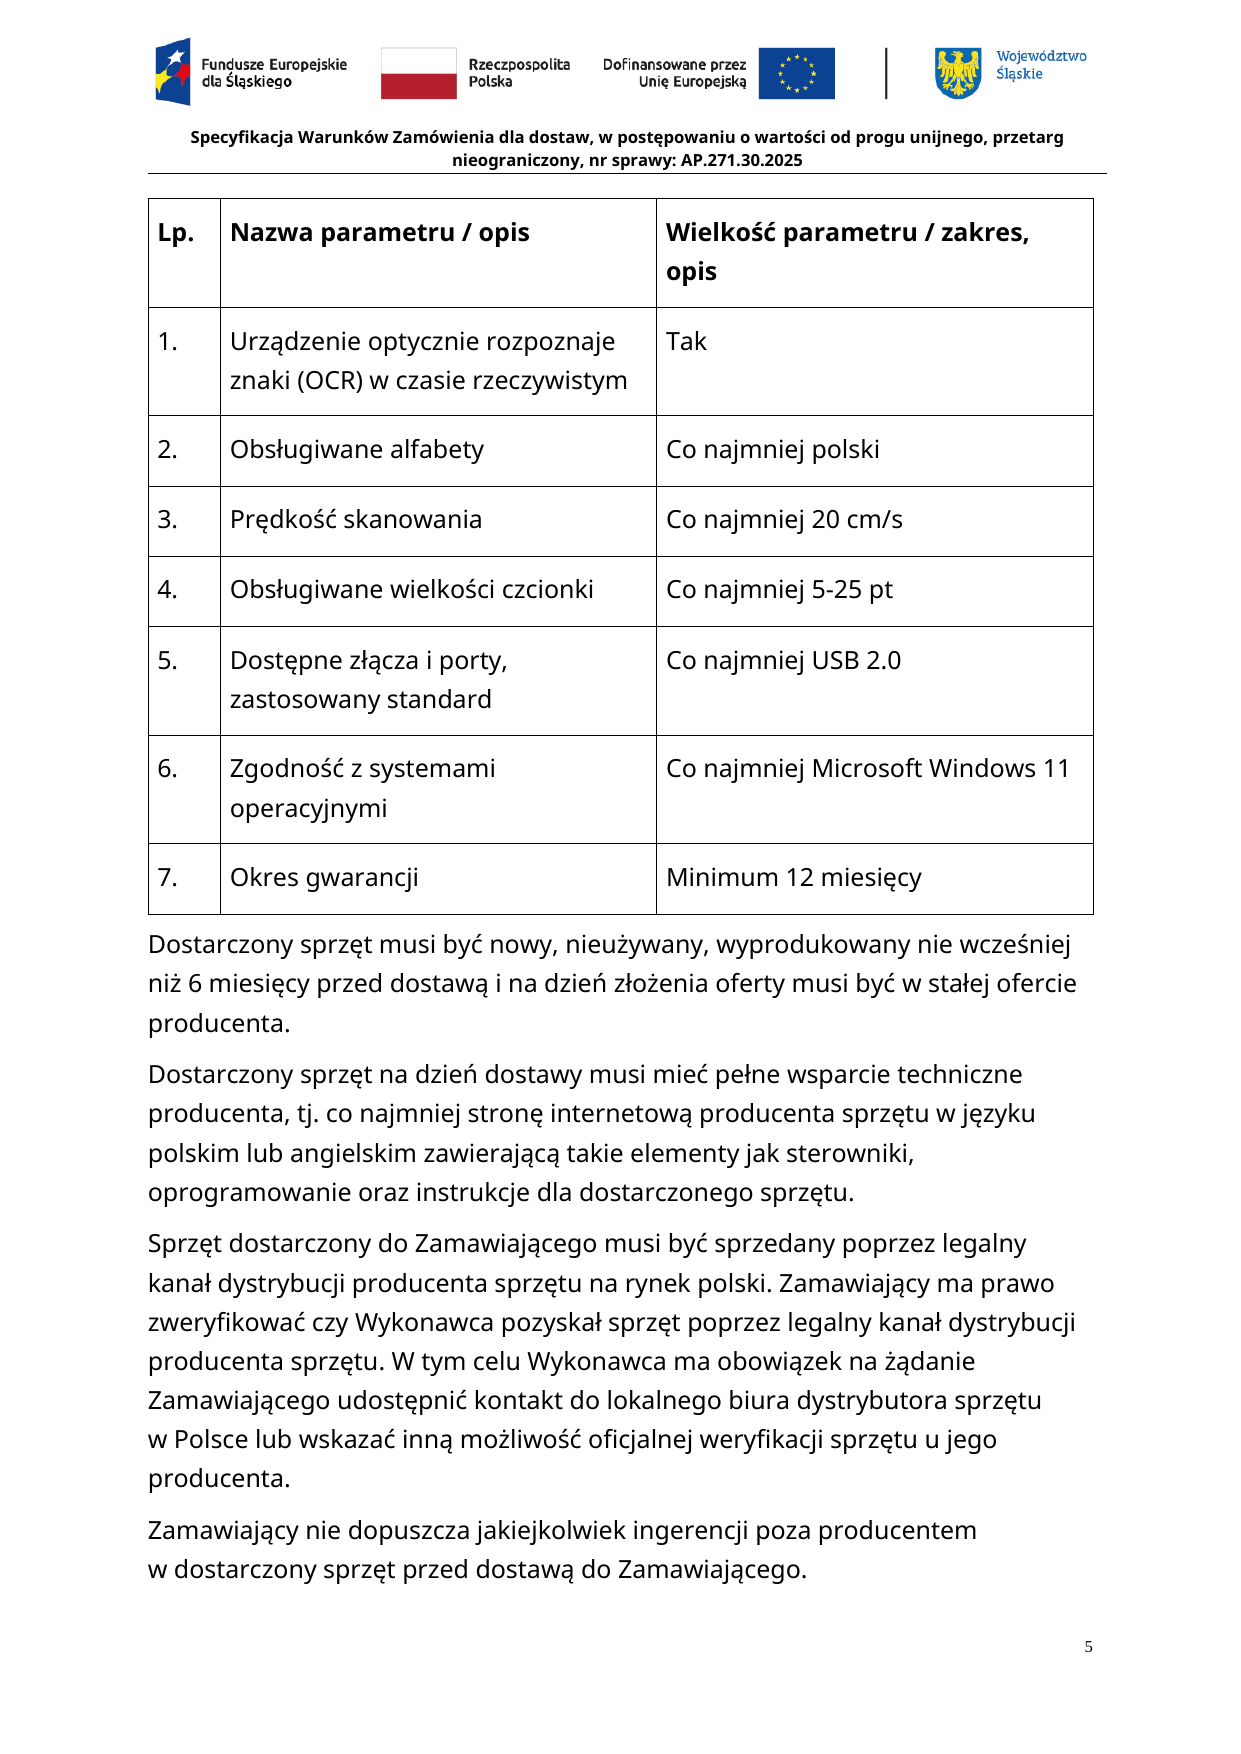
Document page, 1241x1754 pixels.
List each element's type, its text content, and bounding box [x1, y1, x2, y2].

table_cell Zgodność z systemami operacyjnymi [221, 736, 656, 843]
table_cell [149, 557, 220, 626]
table_cell [149, 844, 220, 913]
table_cell [149, 627, 220, 734]
text Dostarczony sprzęt musi być nowy, nieużywany, wyprodukowany nie wcześniej niż 6 miesięcy przed dostawą i na dzień złożenia oferty musi być w stałej ofercie producenta. [148, 927, 1093, 1039]
table_cell [149, 308, 220, 415]
table_cell Co najmniej polski [657, 416, 1093, 486]
table_cell Co najmniej 20 cm/s [657, 487, 1093, 556]
table_cell Dostępne złącza i porty, zastosowany standard [221, 627, 656, 734]
table_cell Obsługiwane alfabety [221, 416, 656, 486]
table_cell Prędkość skanowania [221, 487, 656, 556]
table_header Lp. [149, 199, 220, 307]
table_cell Minimum 12 miesięcy [657, 844, 1093, 913]
table_header Wielkość parametru / zakres, opis [657, 199, 1093, 307]
text Zamawiający nie dopuszcza jakiejkolwiek ingerencji poza producentem w dostarczony sprzęt przed dostawą do Zamawiającego. [148, 1513, 1093, 1586]
table_cell Urządzenie optycznie rozpoznaje znaki (OCR) w czasie rzeczywistym [221, 308, 656, 415]
table_cell Co najmniej Microsoft Windows 11 [657, 736, 1093, 843]
picture [148, 29, 1093, 113]
table_header Nazwa parametru / opis [221, 199, 656, 307]
table_cell Co najmniej USB 2.0 [657, 627, 1093, 734]
table_cell Co najmniej 5-25 pt [657, 557, 1093, 626]
table_cell Tak [657, 308, 1093, 415]
text Sprzęt dostarczony do Zamawiającego musi być sprzedany poprzez legalny kanał dystrybucji producenta sprzętu na rynek polski. Zamawiający ma prawo zweryfikować czy Wykonawca pozyskał sprzęt poprzez legalny kanał dystrybucji producenta sprzętu. W tym celu Wykonawca ma obowiązek na żądanie Zamawiającego udostępnić kontakt do lokalnego biura dystrybutora sprzętu w Polsce lub wskazać inną możliwość oficjalnej weryfikacji sprzętu u jego producenta. [148, 1226, 1093, 1495]
table_cell Okres gwarancji [221, 844, 656, 913]
table_cell [149, 416, 220, 486]
table_cell [149, 736, 220, 843]
table_cell Obsługiwane wielkości czcionki [221, 557, 656, 626]
table_cell [149, 487, 220, 556]
text Dostarczony sprzęt na dzień dostawy musi mieć pełne wsparcie techniczne producenta, tj. co najmniej stronę internetową producenta sprzętu w języku polskim lub angielskim zawierającą takie elementy jak sterowniki, oprogramowanie oraz instrukcje dla dostarczonego sprzętu. [148, 1057, 1093, 1208]
